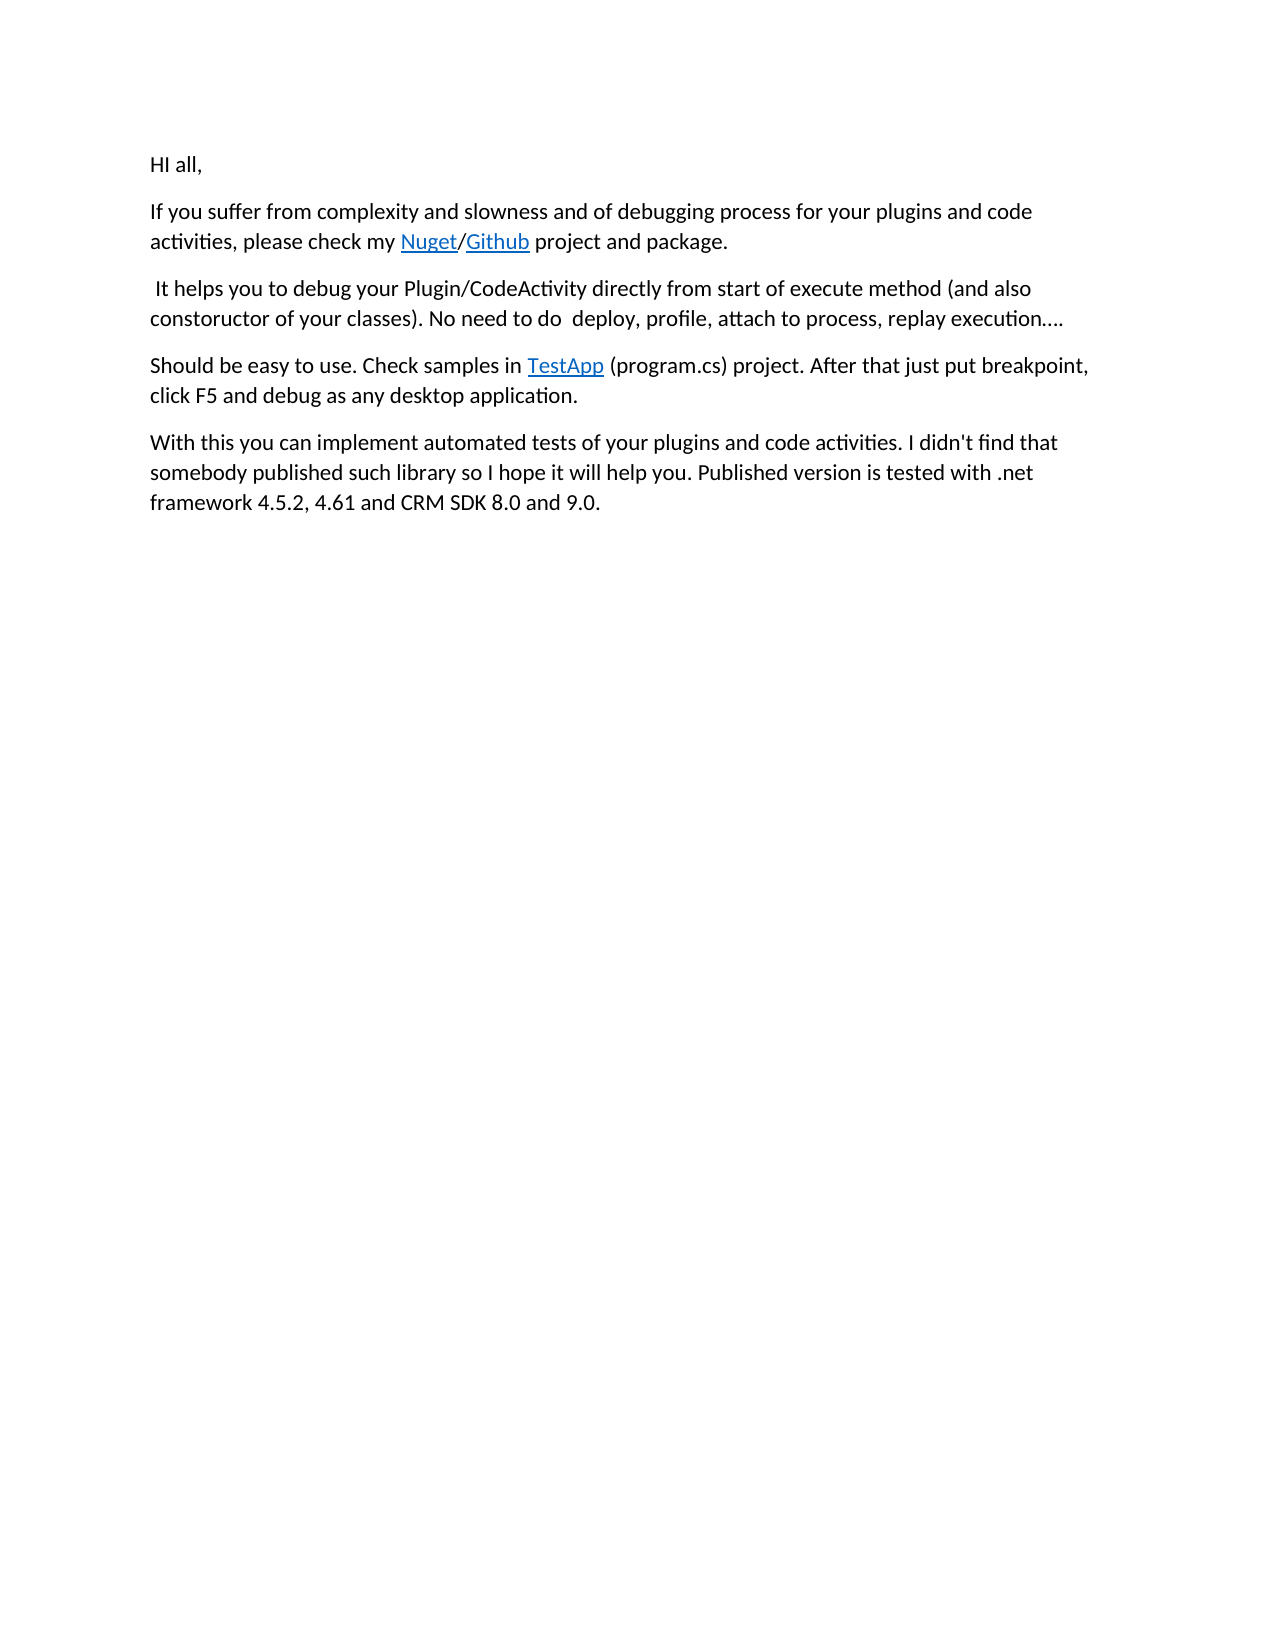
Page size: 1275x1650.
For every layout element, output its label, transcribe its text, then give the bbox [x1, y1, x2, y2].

text If you suffer from complexity and slowness and of debugging process for your plugins and code activities, please check my Nuget/Github project and package. [150, 197, 1125, 255]
text With this you can implement automated tests of your plugins and code activities. I didn't find that somebody published such library so I hope it will help you. Published version is tested with .net framework 4.5.2, 4.61 and CRM SDK 8.0 and 9.0. [150, 428, 1125, 517]
text Should be easy to use. Check samples in TestApp (program.cs) project. After that just put breakpoint, click F5 and debug as any desktop application. [150, 351, 1125, 409]
text HI all, [150, 150, 1125, 178]
text It helps you to debug your Plugin/CodeActivity directly from start of execute method (and also constoructor of your classes). No need to do deploy, profile, attach to process, replay execution…. [150, 274, 1125, 332]
